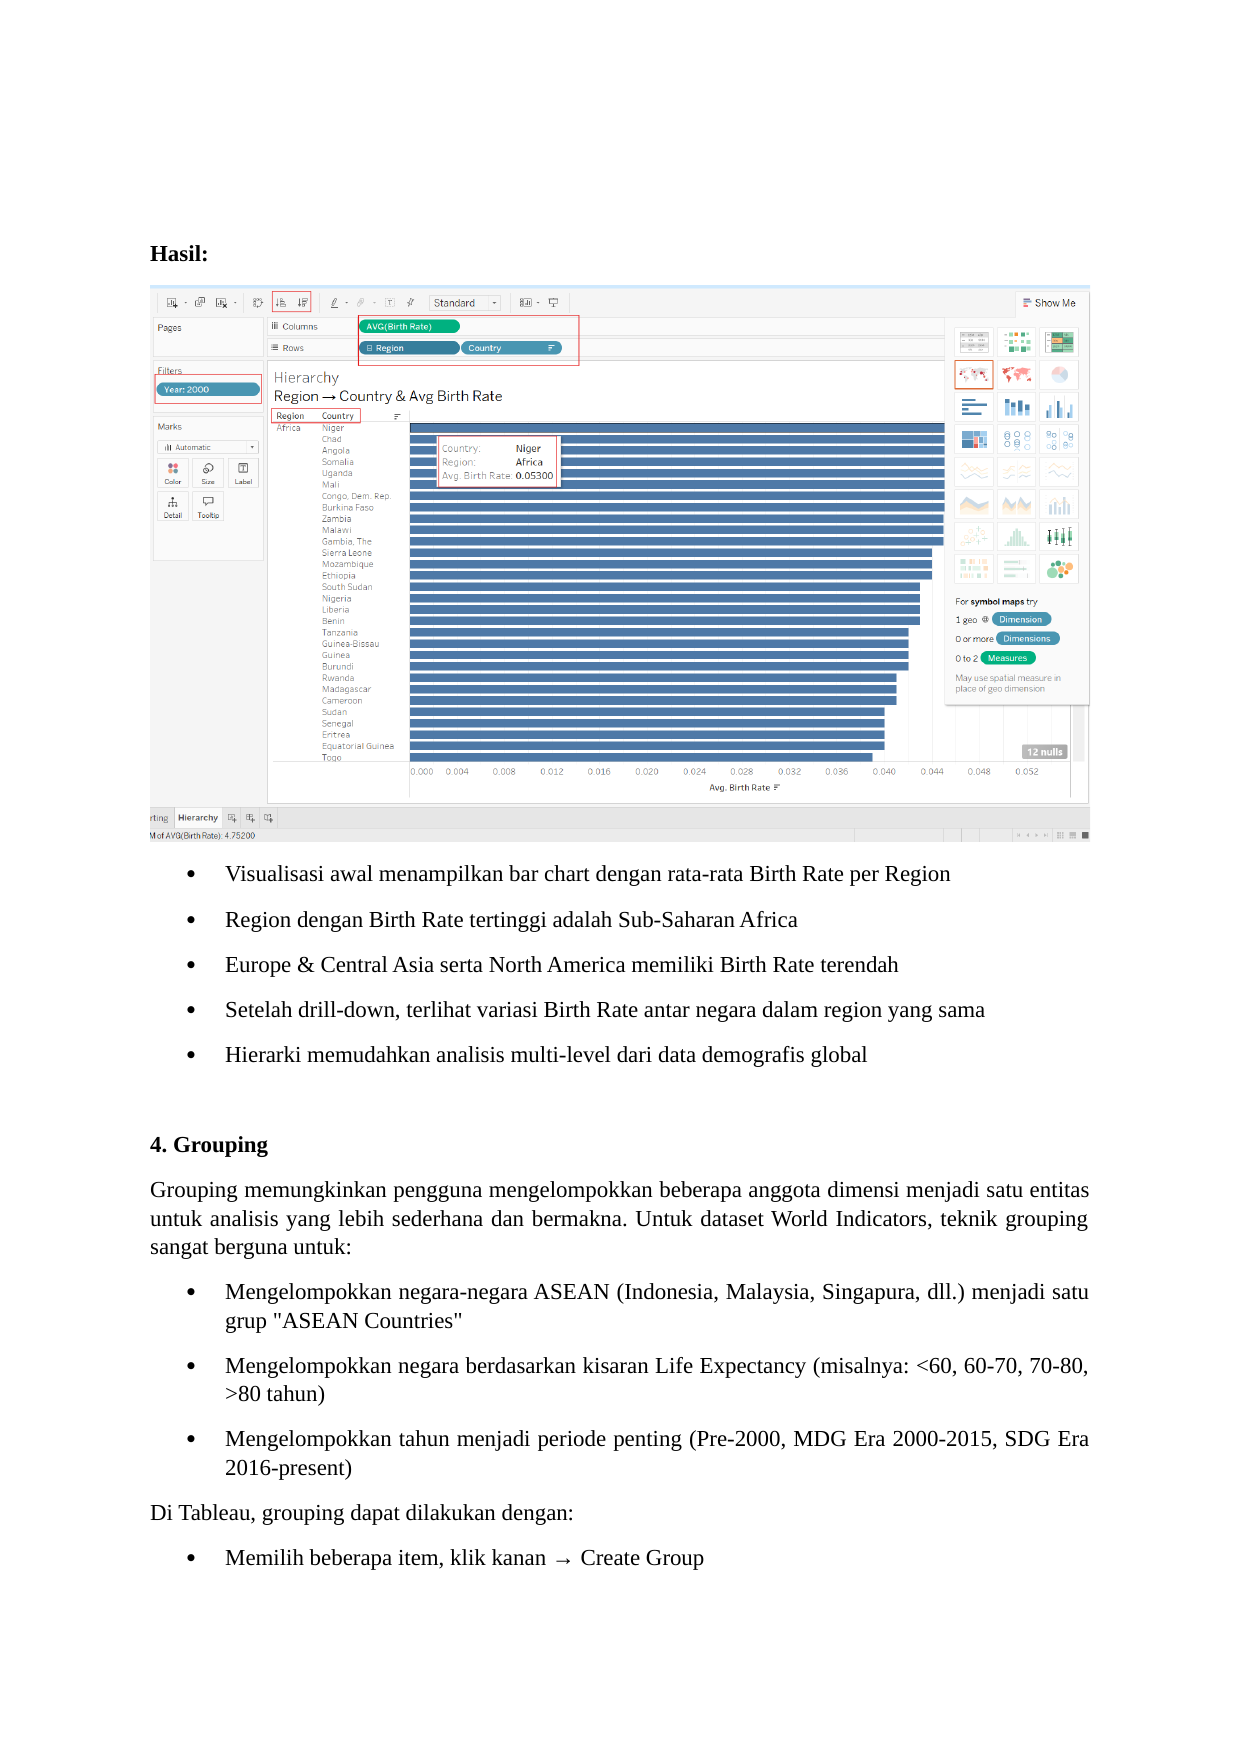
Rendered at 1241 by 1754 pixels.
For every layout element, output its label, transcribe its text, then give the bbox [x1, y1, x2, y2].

list Mengelompokkan tahun menjadi periode penting (Pre-2000, MDG Era 2000-2015, SDG Era 2016-present) [187, 1425, 1090, 1480]
picture [150, 285, 1091, 842]
text 4. Grouping [150, 1131, 1090, 1157]
text Di Tableau, grouping dapat dilakukan dengan: [150, 1499, 1090, 1525]
list Region dengan Birth Rate tertinggi adalah Sub-Saharan Africa [187, 906, 1090, 932]
list Setelah drill-down, terlihat variasi Birth Rate antar negara dalam region yang sama [187, 996, 1090, 1022]
list Memilih beberapa item, klik kanan → Create Group [187, 1544, 1090, 1570]
text Grouping memungkinkan pengguna mengelompokkan beberapa anggota dimensi menjadi satu entitas untuk analisis yang lebih sederhana dan bermakna. Untuk dataset World Indicators, teknik grouping sangat berguna untuk: [150, 1176, 1090, 1259]
list Mengelompokkan negara berdasarkan kisaran Life Expectancy (misalnya: <60, 60-70, 70-80, >80 tahun) [187, 1352, 1090, 1407]
text Hasil: [150, 240, 1090, 267]
list Hierarki memudahkan analisis multi-level dari data demografis global [187, 1041, 1090, 1067]
list Europe & Central Asia serta North America memiliki Birth Rate terendah [187, 951, 1090, 977]
list Visualisasi awal menampilkan bar chart dengan rata-rata Birth Rate per Region [187, 861, 1090, 887]
list Mengelompokkan negara-negara ASEAN (Indonesia, Malaysia, Singapura, dll.) menjadi satu grup "ASEAN Countries" [187, 1278, 1090, 1333]
